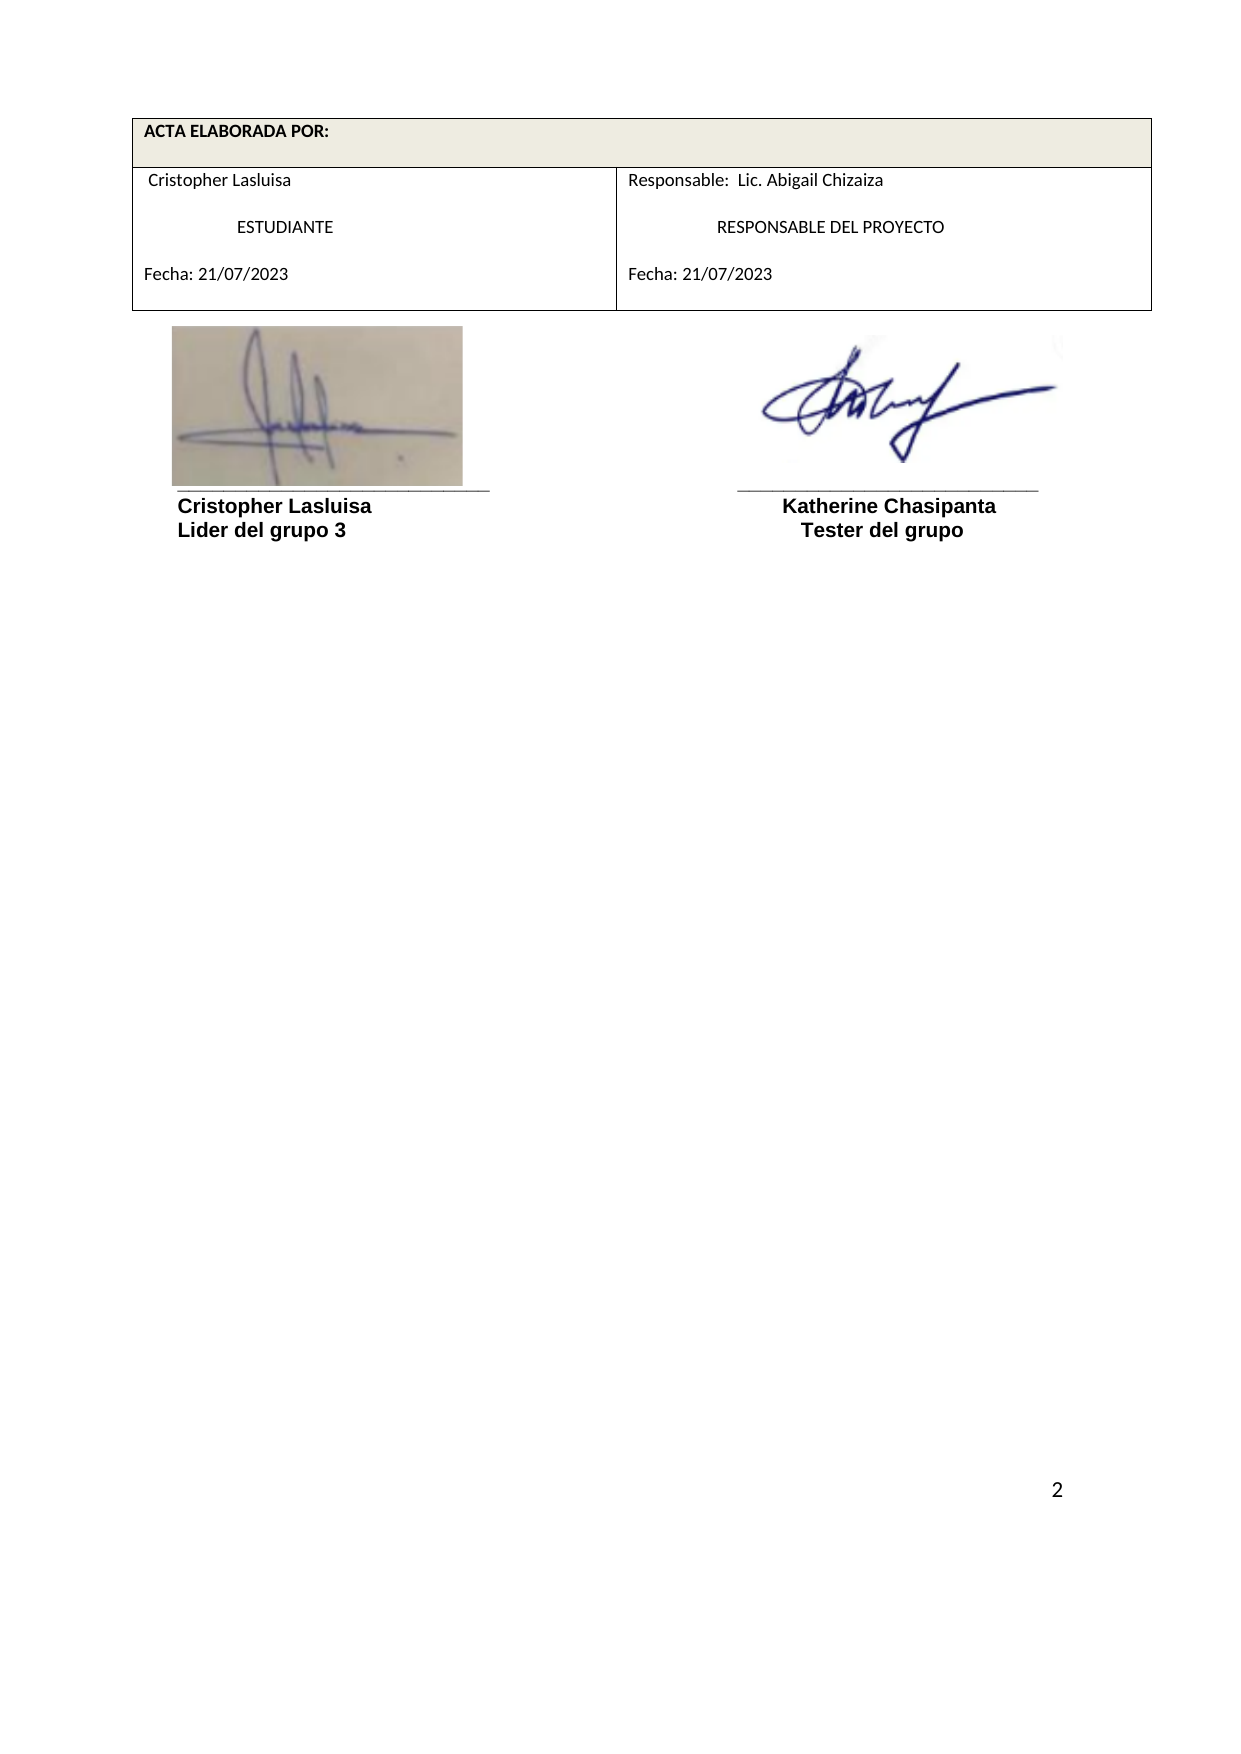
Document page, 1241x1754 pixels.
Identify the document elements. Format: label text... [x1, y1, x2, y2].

text Cristopher Lasluisa Katherine Chasipanta [177, 494, 1063, 518]
table_cell Cristopher Lasluisa ESTUDIANTE Fecha: 21/07/2023 [133, 168, 616, 310]
text ___________________________ __________________________ [177, 470, 1063, 494]
table_cell Responsable: Lic. Abigail Chizaiza RESPONSABLE DEL PROYECTO Fecha: 21/07/2023 [617, 168, 1151, 310]
picture [171, 326, 463, 486]
text Lider del grupo 3 Tester del grupo [177, 518, 1063, 542]
picture [752, 335, 1063, 463]
table_cell ACTA ELABORADA POR: [133, 119, 1151, 167]
